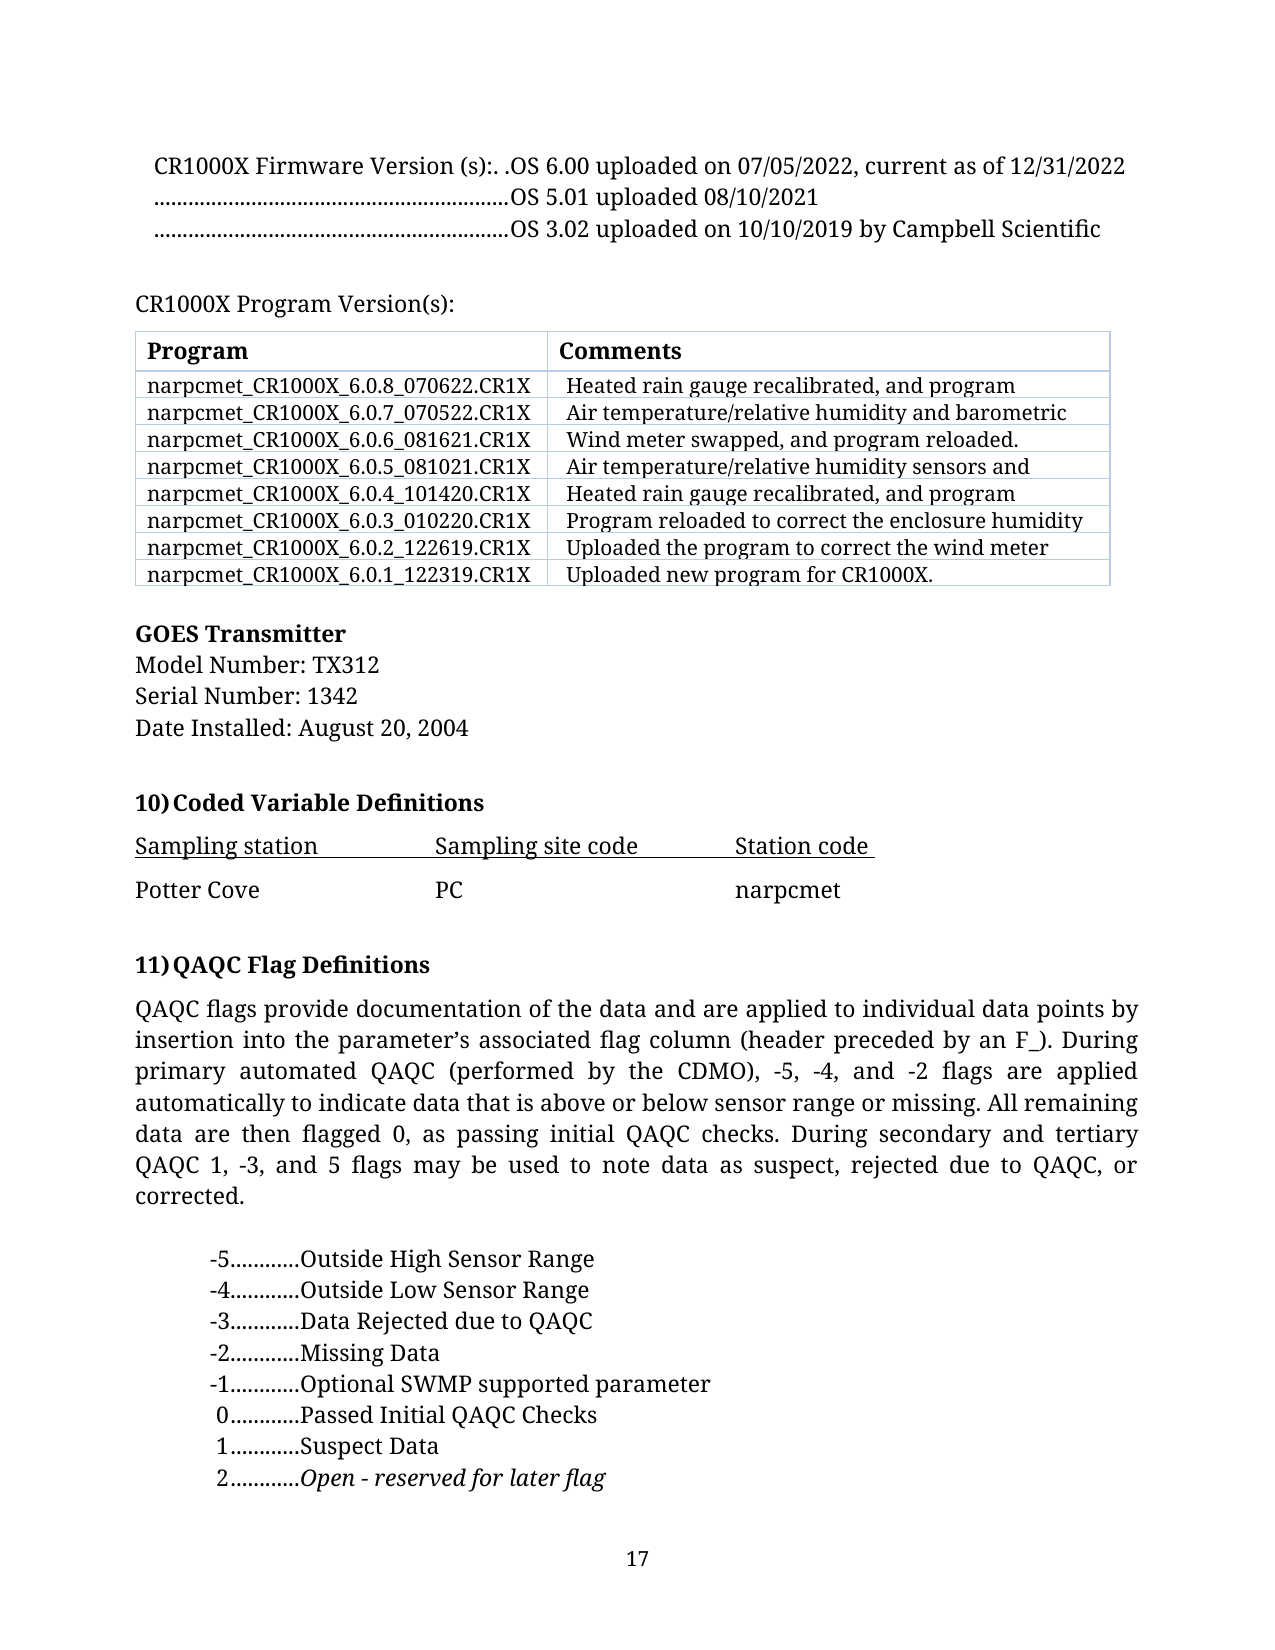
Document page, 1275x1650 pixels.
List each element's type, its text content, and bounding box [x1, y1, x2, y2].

table_header Program [136, 332, 547, 369]
text -3 Data Rejected due to QAQC [210, 1305, 1140, 1336]
text Sampling station Sampling site code Station code [135, 830, 1140, 861]
table_cell narpcmet_CR1000X_6.0.6_081621.CR1X [136, 425, 547, 451]
text QAQC flags provide documentation of the data and are applied to individual data points by insertion into the parameter’s associated flag column (header preceded by an F_). During primary automated QAQC (performed by the CDMO), -5, -4, and -2 flags are applied automatically to indicate data that is above or below sensor range or missing. All remaining data are then flagged 0, as passing initial QAQC checks. During secondary and tertiary QAQC 1, -3, and 5 flags may be used to note data as suspect, rejected due to QAQC, or corrected. [135, 993, 1140, 1211]
table_cell Uploaded new program for CR1000X. [548, 560, 1109, 585]
table_cell Heated rain gauge recalibrated, and program reloaded. [548, 479, 1109, 504]
table_cell narpcmet_CR1000X_6.0.7_070522.CR1X [136, 398, 547, 423]
table_cell Wind meter swapped, and program reloaded. [548, 425, 1109, 451]
table_cell Program reloaded to correct the enclosure humidity code. [548, 506, 1109, 531]
table_cell Heated rain gauge recalibrated, and program reloaded. [548, 372, 1109, 397]
table_cell Air temperature/relative humidity and barometric sensors swapped, program reloaded, installed operating system upgrade. [548, 398, 1109, 423]
table_cell narpcmet_CR1000X_6.0.5_081021.CR1X [136, 452, 547, 477]
list OS 5.01 uploaded 08/10/2021 [154, 181, 1140, 212]
text Potter Cove PC narpcmet [135, 874, 1140, 905]
table_cell narpcmet_CR1000X_6.0.1_122319.CR1X [136, 560, 547, 585]
text 2 Open - reserved for later flag [210, 1461, 1140, 1493]
text Model Number: TX312 [135, 649, 1140, 680]
text -4 Outside Low Sensor Range [210, 1274, 1140, 1305]
subtitle QAQC Flag Definitions [135, 949, 1140, 980]
text Date Installed: August 20, 2004 [135, 711, 1140, 743]
text -1 Optional SWMP supported parameter [210, 1368, 1140, 1399]
list OS 3.02 uploaded on 10/10/2019 by Campbell Scientific [154, 212, 1140, 244]
table_cell narpcmet_CR1000X_6.0.4_101420.CR1X [136, 479, 547, 504]
table_header Comments [548, 332, 1109, 369]
text GOES Transmitter [135, 618, 1140, 649]
text CR1000X Program Version(s): [135, 287, 1140, 319]
table_cell narpcmet_CR1000X_6.0.3_010220.CR1X [136, 506, 547, 531]
text 1 Suspect Data [210, 1430, 1140, 1461]
table_cell Uploaded the program to correct the wind meter codes; wind meter was not collecting data due to program error. [548, 533, 1109, 558]
subtitle Coded Variable Definitions [135, 786, 1140, 818]
text Serial Number: 1342 [135, 680, 1140, 711]
table_cell narpcmet_CR1000X_6.0.2_122619.CR1X [136, 533, 547, 558]
text -2 Missing Data [210, 1336, 1140, 1368]
list CR1000X Firmware Version (s): OS 6.00 uploaded on 07/05/2022, current as of 12/31/2022 [154, 150, 1140, 181]
text 0 Passed Initial QAQC Checks [210, 1399, 1140, 1430]
table_cell Air temperature/relative humidity sensors and photosynthetic active radiation sensors swapped. Heated rain gauge recalibrated, and program reloaded. [548, 452, 1109, 477]
text -5 Outside High Sensor Range [210, 1243, 1140, 1274]
table_cell narpcmet_CR1000X_6.0.8_070622.CR1X [136, 372, 547, 397]
